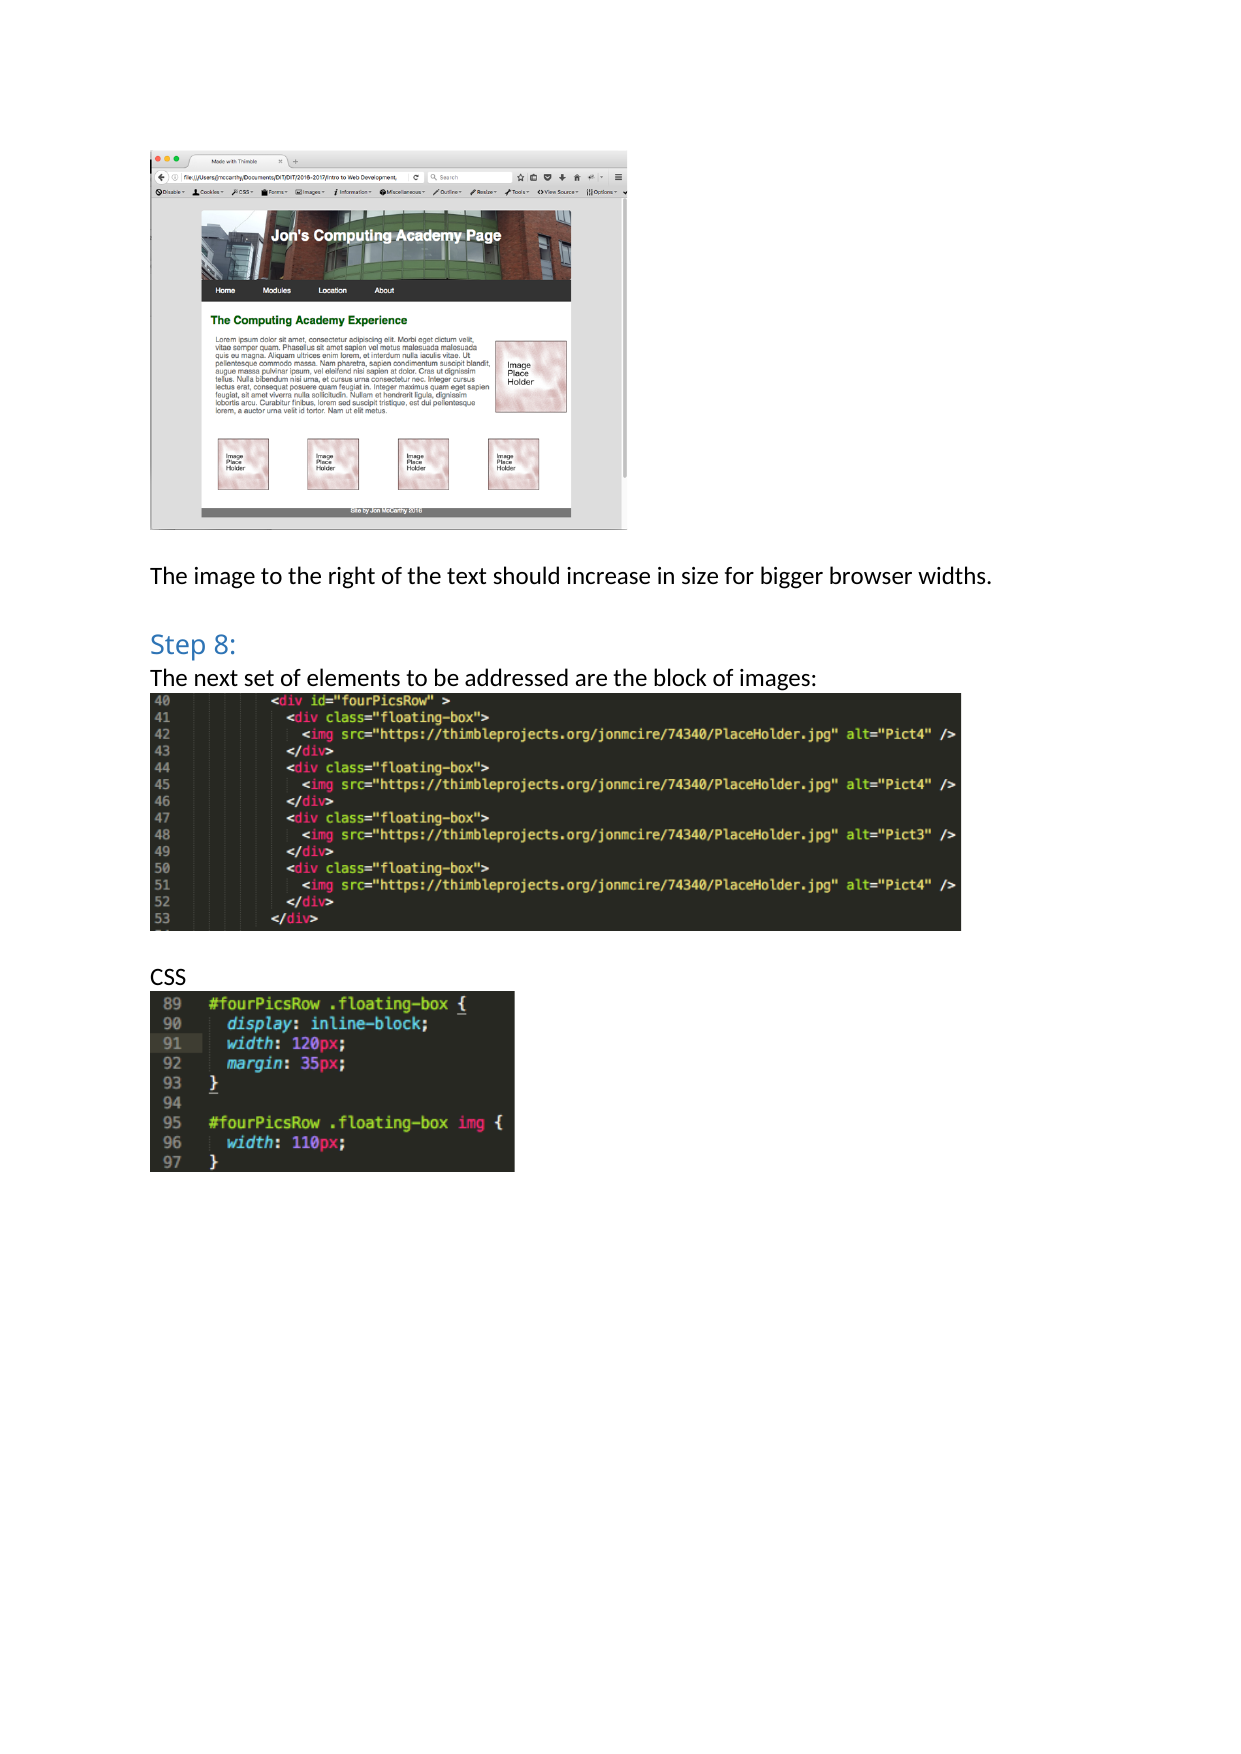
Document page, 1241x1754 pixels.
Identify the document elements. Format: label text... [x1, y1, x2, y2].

subtitle Step 8: [150, 626, 1090, 662]
text The image to the right of the text should increase in size for bigger browser widths. [150, 560, 1090, 591]
picture [150, 991, 515, 1172]
picture [150, 693, 962, 931]
picture [150, 150, 628, 530]
text The next set of elements to be addressed are the block of images: [150, 662, 1090, 693]
text CSS [150, 961, 1090, 992]
